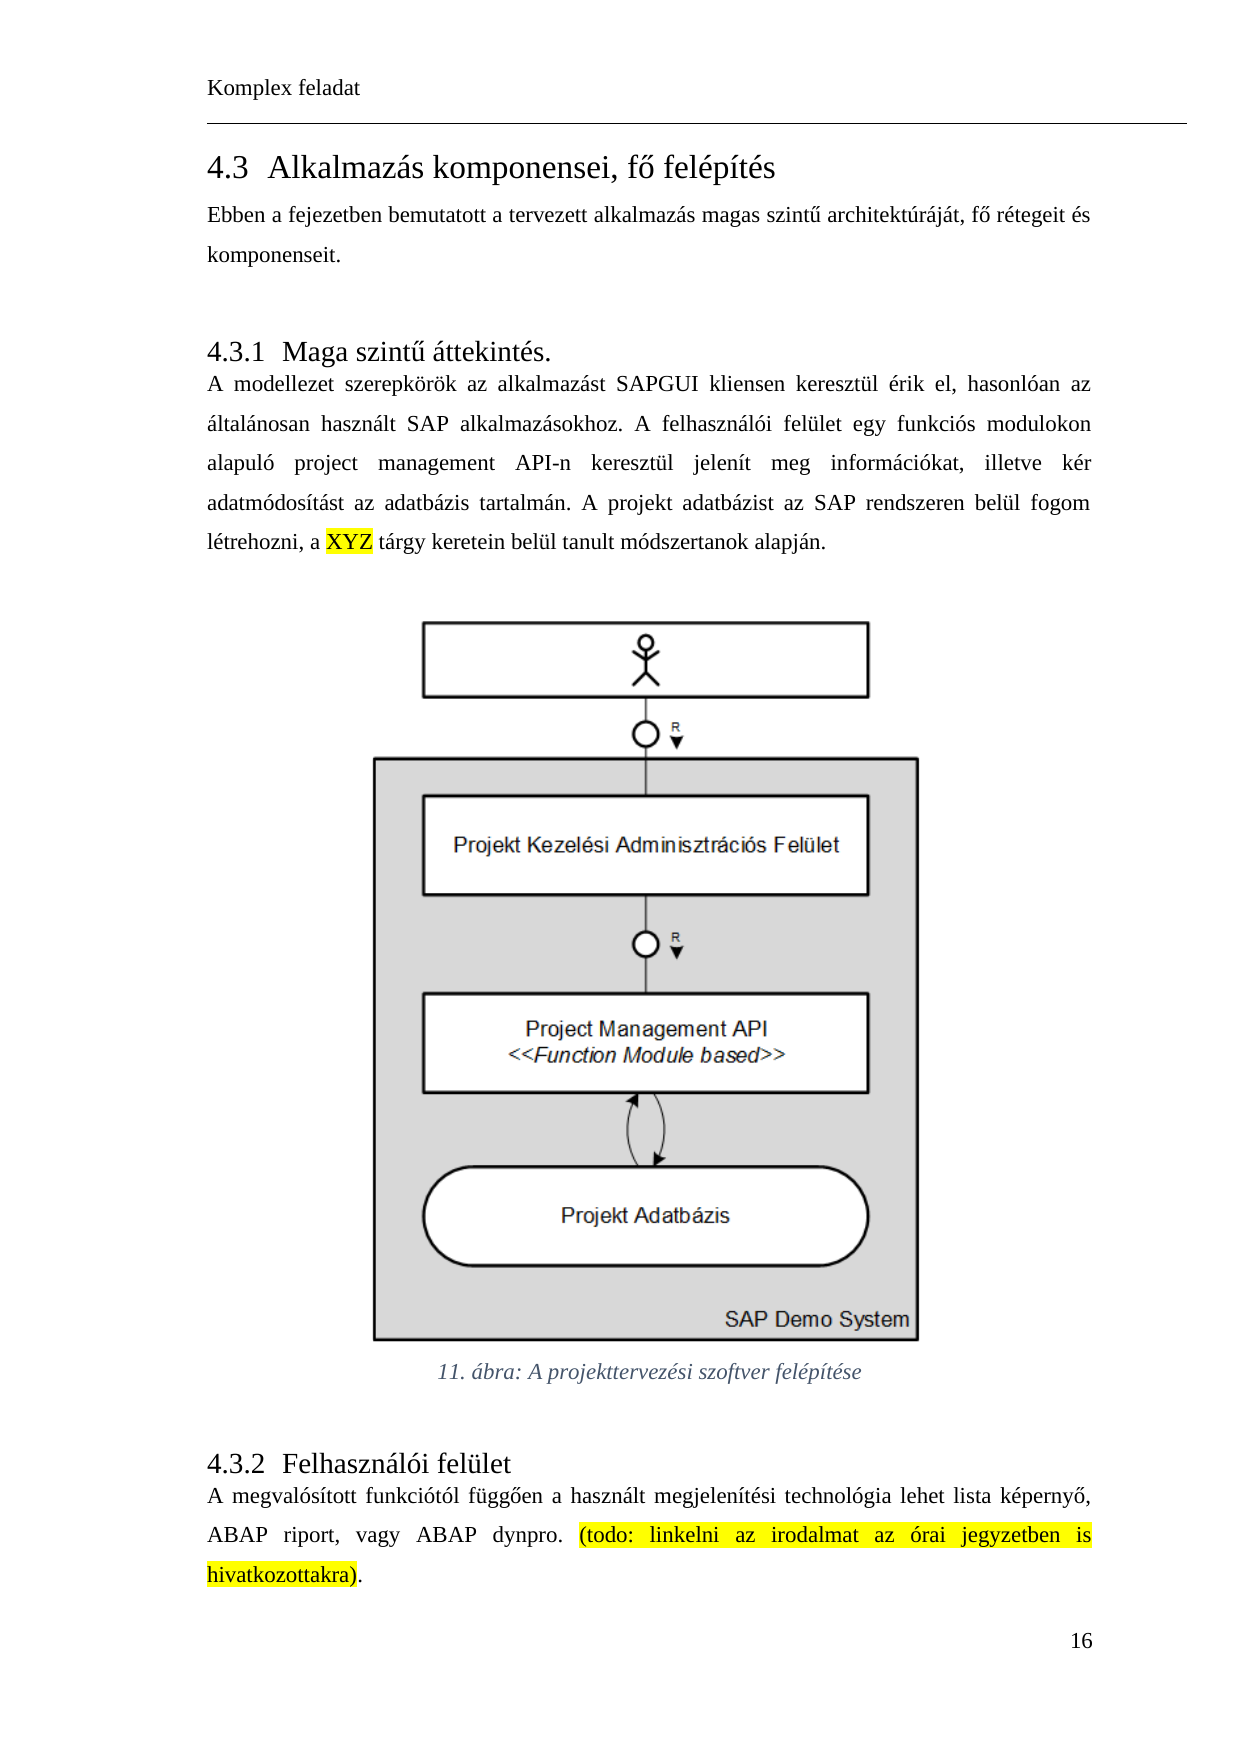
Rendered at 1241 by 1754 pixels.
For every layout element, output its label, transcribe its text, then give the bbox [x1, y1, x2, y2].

text A modellezet szerepkörök az alkalmazást SAPGUI kliensen keresztül érik el, hasonlóan az általánosan használt SAP alkalmazásokhoz. A felhasználói felület egy funkciós modulokon alapuló project management API-n keresztül jelenít meg információkat, illetve kér adatmódosítást az adatbázis tartalmán. A projekt adatbázist az SAP rendszeren belül fogom létrehozni, a XYZ tárgy keretein belül tanult módszertanok alapján. [207, 370, 1092, 554]
text 11. ábra: A projekttervezési szoftver felépítése [207, 1358, 1092, 1384]
subtitle Maga szintű áttekintés. [207, 334, 1092, 367]
subtitle Alkalmazás komponensei, fő felépítés [207, 148, 1092, 186]
text Ebben a fejezetben bemutatott a tervezett alkalmazás magas szintű architektúráját, fő rétegeit és komponenseit. [207, 202, 1092, 267]
subtitle Felhasználói felület [207, 1446, 1092, 1479]
text A megvalósított funkciótól függően a használt megjelenítési technológia lehet lista képernyő, ABAP riport, vagy ABAP dynpro. (todo: linkelni az irodalmat az órai jegyzetben is hivatkozottakra). [207, 1482, 1092, 1587]
picture [372, 621, 927, 1344]
